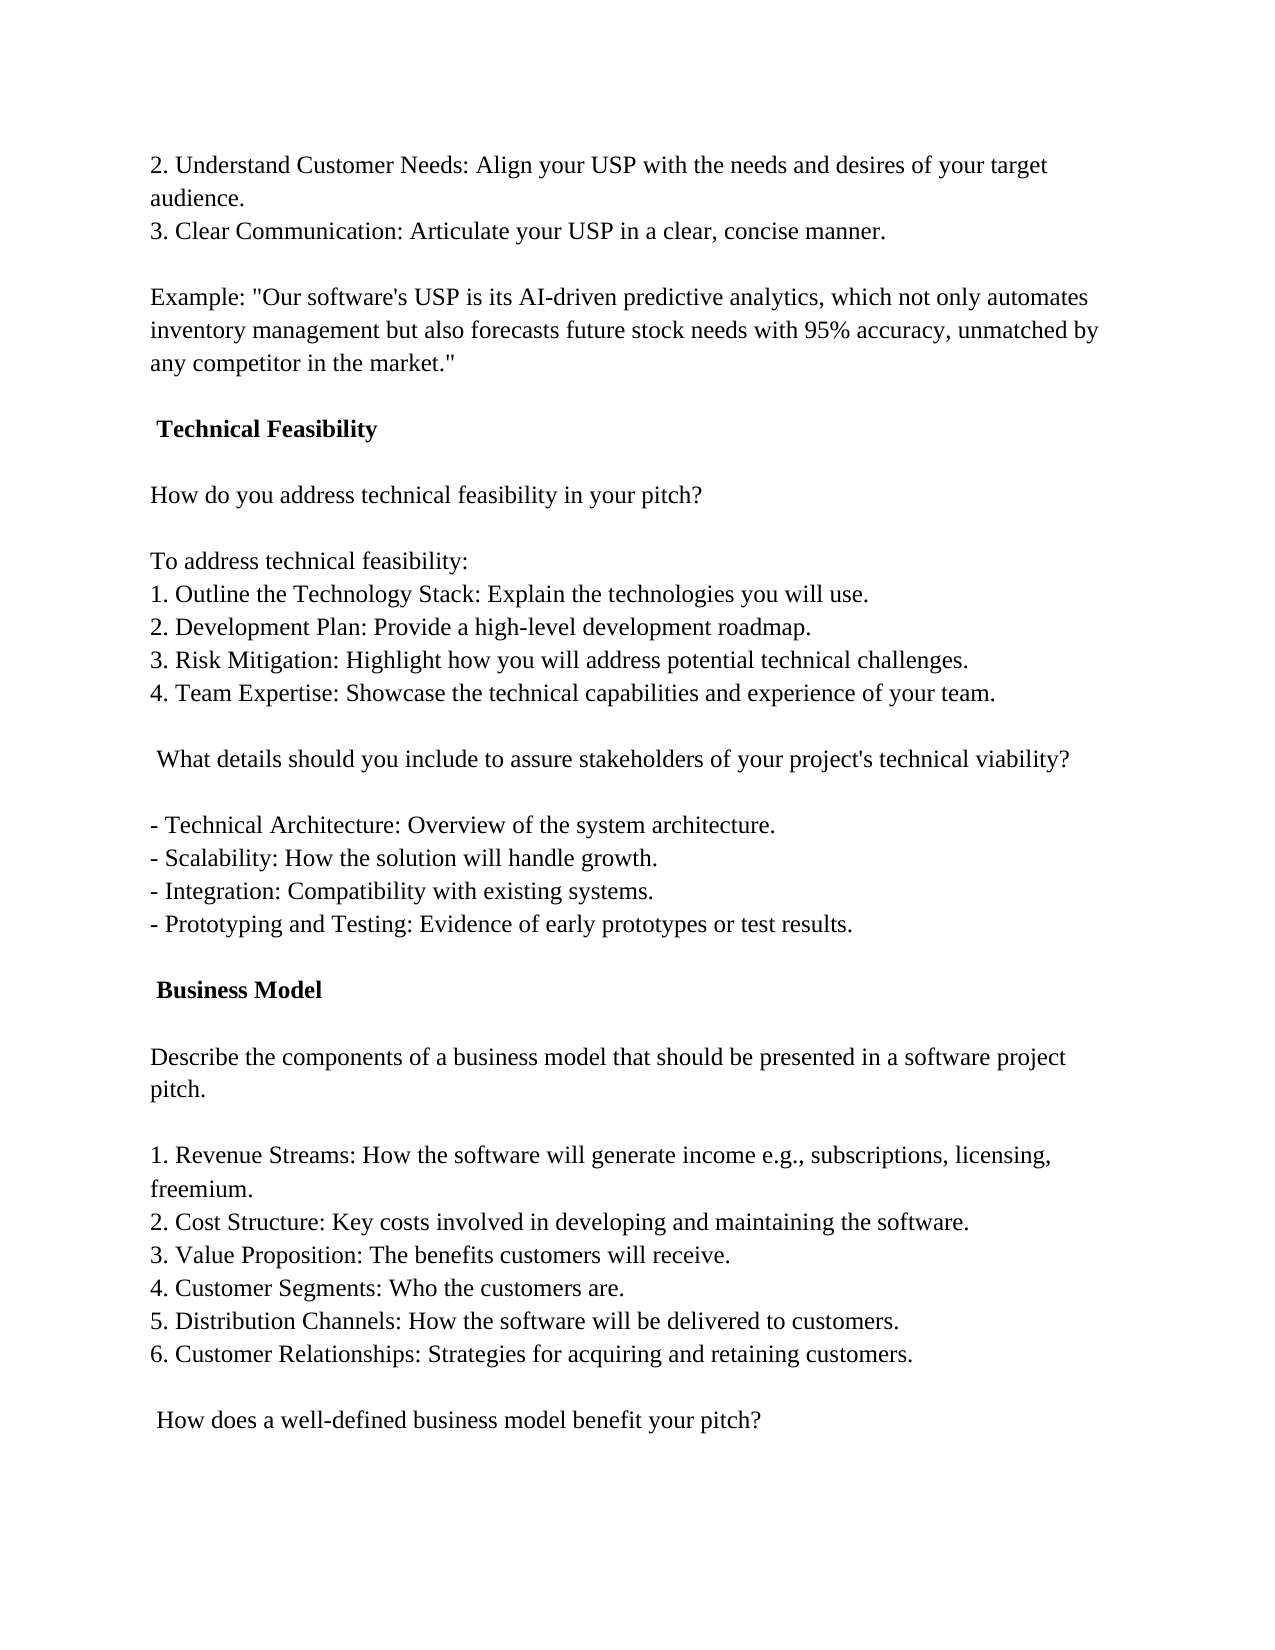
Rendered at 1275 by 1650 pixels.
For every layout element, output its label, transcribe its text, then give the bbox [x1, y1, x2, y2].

text 1. Revenue Streams: How the software will generate income e.g., subscriptions, licensing, freemium. [150, 1141, 1125, 1202]
text How do you address technical feasibility in your pitch? [150, 480, 1125, 509]
text 4. Customer Segments: Who the customers are. [150, 1273, 1125, 1301]
text Technical Feasibility [150, 414, 1125, 443]
text Describe the components of a business model that should be presented in a software project pitch. [150, 1042, 1125, 1103]
text What details should you include to assure stakeholders of your project's technical viability? [150, 744, 1125, 773]
text 2. Cost Structure: Key costs involved in developing and maintaining the software. [150, 1207, 1125, 1235]
text 3. Risk Mitigation: Highlight how you will address potential technical challenges. [150, 645, 1125, 674]
text 6. Customer Relationships: Strategies for acquiring and retaining customers. [150, 1339, 1125, 1367]
text 1. Outline the Technology Stack: Explain the technologies you will use. [150, 579, 1125, 608]
text - Scalability: How the solution will handle growth. [150, 843, 1125, 872]
text Business Model [150, 976, 1125, 1004]
text 2. Understand Customer Needs: Align your USP with the needs and desires of your target audience. [150, 150, 1125, 212]
text To address technical feasibility: [150, 546, 1125, 575]
text - Technical Architecture: Overview of the system architecture. [150, 810, 1125, 839]
text 4. Team Expertise: Showcase the technical capabilities and experience of your team. [150, 678, 1125, 707]
text 3. Value Proposition: The benefits customers will receive. [150, 1240, 1125, 1268]
text - Integration: Compatibility with existing systems. [150, 876, 1125, 905]
text Example: "Our software's USP is its AI-driven predictive analytics, which not only automates inventory management but also forecasts future stock needs with 95% accuracy, unmatched by any competitor in the market." [150, 282, 1125, 377]
text - Prototyping and Testing: Evidence of early prototypes or test results. [150, 909, 1125, 938]
text 3. Clear Communication: Articulate your USP in a clear, concise manner. [150, 216, 1125, 245]
text How does a well-defined business model benefit your pitch? [150, 1405, 1125, 1433]
text 5. Distribution Channels: How the software will be delivered to customers. [150, 1306, 1125, 1334]
text 2. Development Plan: Provide a high-level development roadmap. [150, 612, 1125, 641]
